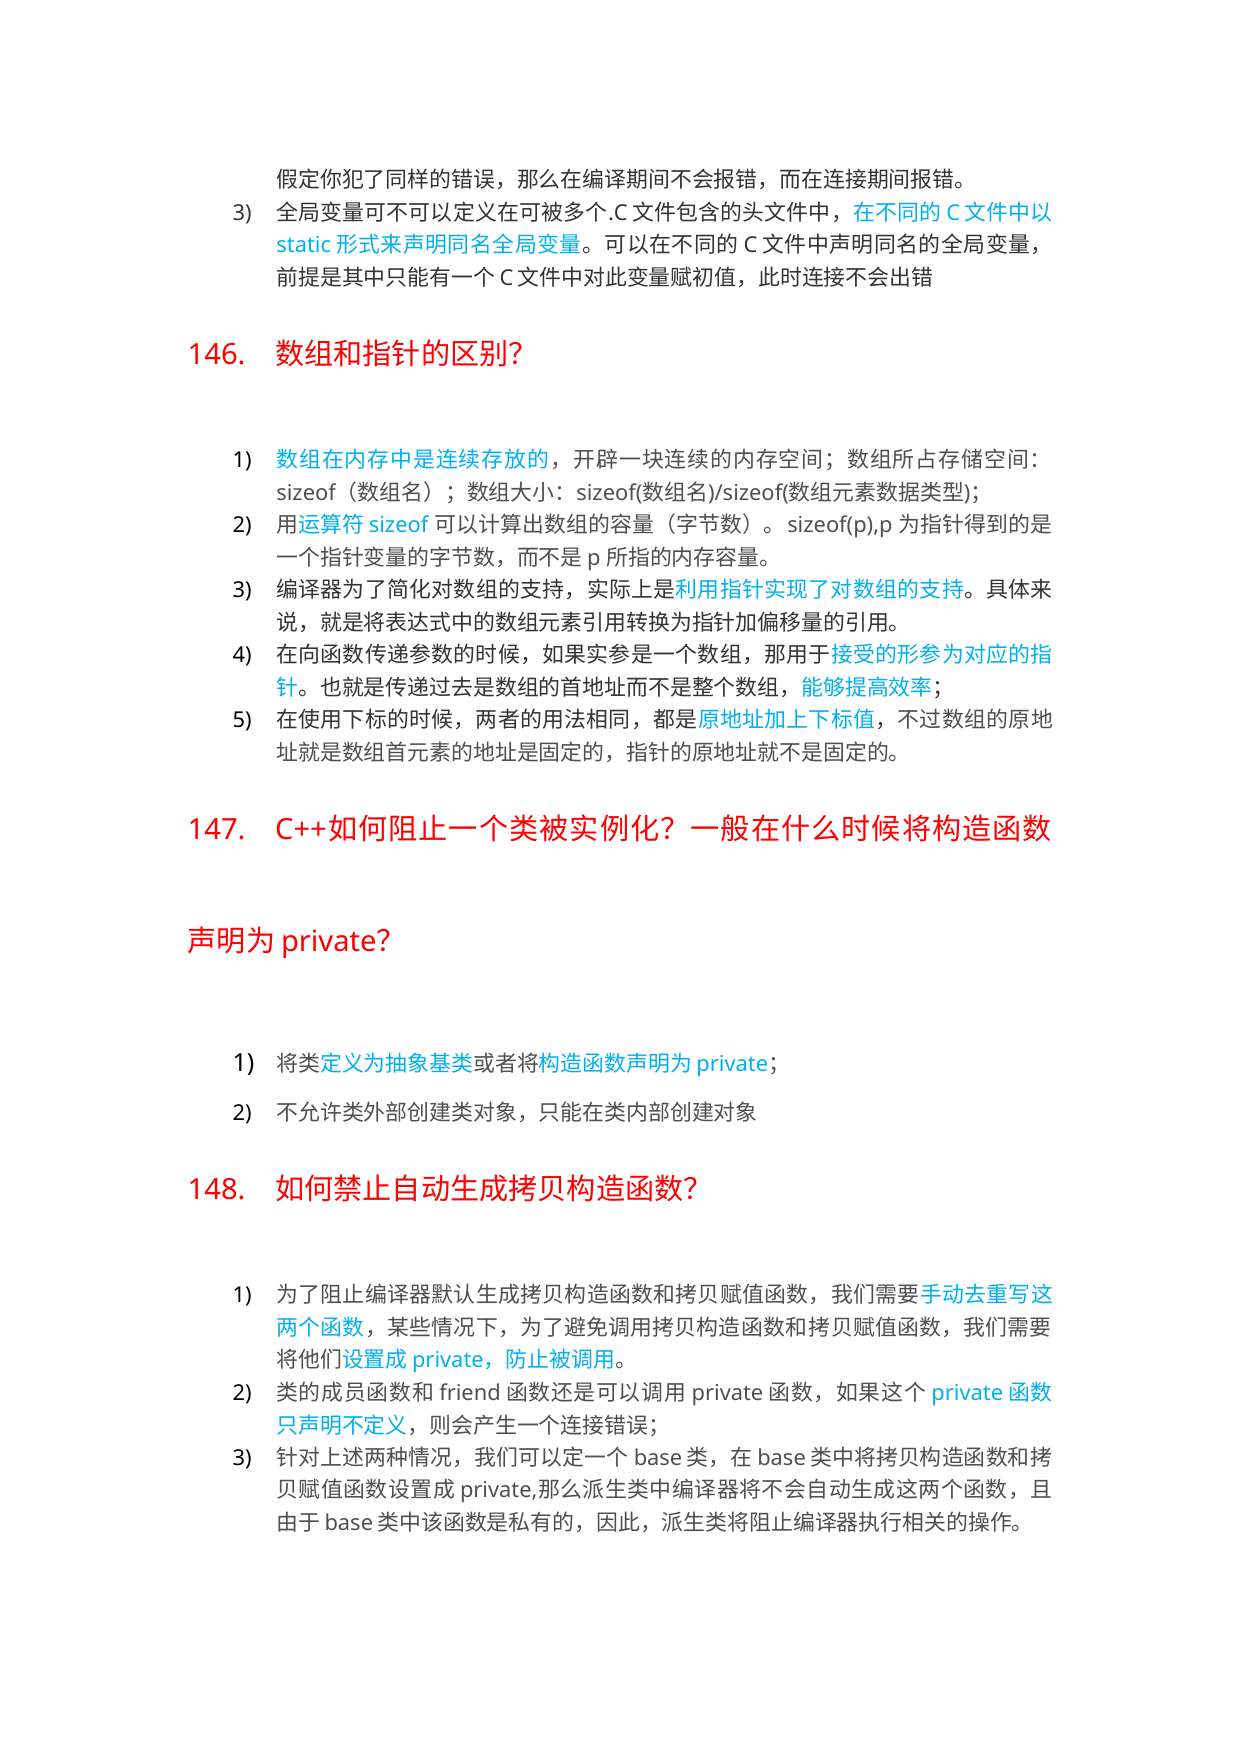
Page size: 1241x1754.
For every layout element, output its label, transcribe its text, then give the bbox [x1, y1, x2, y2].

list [232, 162, 1053, 194]
list 用运算符sizeof 可以计算出数组的容量（字节数）。sizeof(p),p 为指针得到的是一个指针变量的字节数，而不是p 所指的内存容量。 [232, 507, 1053, 572]
list 编译器为了简化对数组的支持，实际上是利用指针实现了对数组的支持。具体来说，就是将表达式中的数组元素引用转换为指针加偏移量的引用。 [232, 572, 1053, 637]
list 在向函数传递参数的时候，如果实参是一个数组，那用于接受的形参为对应的指针。也就是传递过去是数组的首地址而不是整个数组，能够提高效率； [232, 637, 1053, 702]
list 将类定义为抽象基类或者将构造函数声明为private； [232, 1029, 1053, 1094]
list 全局变量可不可以定义在可被多个.C文件包含的头文件中，在不同的C文件中以static形式来声明同名全局变量。可以在不同的C文件中声明同名的全局变量，前提是其中只能有一个C文件中对此变量赋初值，此时连接不会出错 [232, 194, 1053, 292]
list 数组在内存中是连续存放的，开辟一块连续的内存空间；数组所占存储空间：sizeof（数组名）；数组大小：sizeof(数组名)/sizeof(数组元素数据类型)； [232, 442, 1053, 507]
list 不允许类外部创建类对象，只能在类内部创建对象 [232, 1094, 1053, 1127]
subtitle C++如何阻止一个类被实例化？一般在什么时候将构造函数声明为private？ [187, 794, 1053, 972]
list 针对上述两种情况，我们可以定一个base类，在base类中将拷贝构造函数和拷贝赋值函数设置成private,那么派生类中编译器将不会自动生成这两个函数，且由于base类中该函数是私有的，因此，派生类将阻止编译器执行相关的操作。 [232, 1440, 1053, 1537]
subtitle 数组和指针的区别？ [187, 319, 1053, 384]
picture [869, 687, 884, 697]
list 类的成员函数和friend函数还是可以调用private函数，如果这个private函数只声明不定义，则会产生一个连接错误； [232, 1375, 1053, 1440]
list 为了阻止编译器默认生成拷贝构造函数和拷贝赋值函数，我们需要手动去重写这两个函数，某些情况﻿下，为了避免调用拷贝构造函数和﻿拷贝赋值函数，我们需要将他们设置成private，防止被调用。 [232, 1277, 1053, 1375]
subtitle 如何禁止自动生成拷贝构造函数？ [187, 1154, 1053, 1219]
list 在使用下标的时候，两者的用法相同，都是原地址加上下标值，不过数组的原地址就是数组首元素的地址是固定的，指针的原地址就不是固定的。 [232, 702, 1053, 767]
